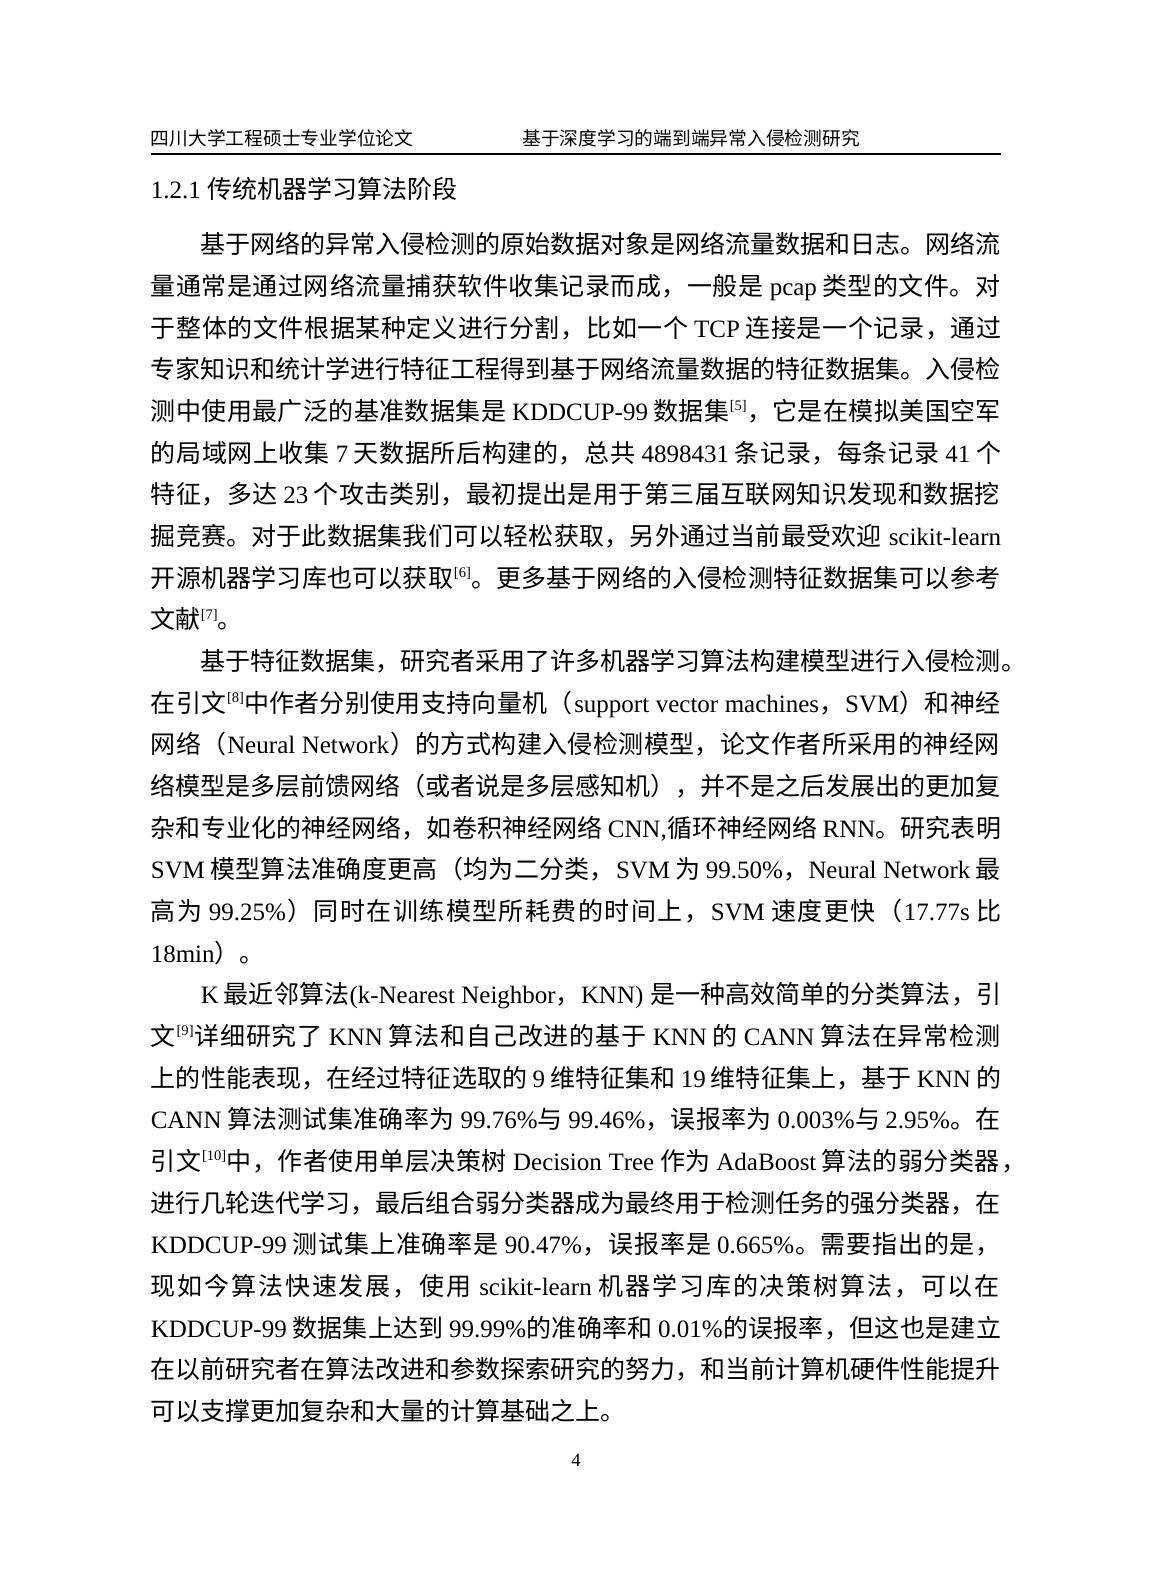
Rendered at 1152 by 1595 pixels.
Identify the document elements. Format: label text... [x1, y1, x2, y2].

text 1.2.1 传统机器学习算法阶段 [151, 165, 1001, 207]
text 基于网络的异常入侵检测的原始数据对象是网络流量数据和日志。网络流量通常是通过网络流量捕获软件收集记录而成，一般是pcap类型的文件。对于整体的文件根据某种定义进行分割，比如一个TCP连接是一个记录，通过专家知识和统计学进行特征工程得到基于网络流量数据的特征数据集。入侵检测中使用最广泛的基准数据集是KDDCUP-99数据集[5]，它是在模拟美国空军的局域网上收集7天数据所后构建的，总共4898431条记录，每条记录41个特征，多达23个攻击类别，最初提出是用于第三届互联网知识发现和数据挖掘竞赛。对于此数据集我们可以轻松获取，另外通过当前最受欢迎scikit-learn开源机器学习库也可以获取[6]。更多基于网络的入侵检测特征数据集可以参考文献[7]。 [151, 219, 1001, 636]
text 基于特征数据集，研究者采用了许多机器学习算法构建模型进行入侵检测。在引文[8]中作者分别使用支持向量机（support vector machines，SVM）和神经网络（Neural Network）的方式构建入侵检测模型，论文作者所采用的神经网络模型是多层前馈网络（或者说是多层感知机），并不是之后发展出的更加复杂和专业化的神经网络，如卷积神经网络CNN,循环神经网络RNN。研究表明SVM模型算法准确度更高（均为二分类，SVM为99.50%，Neural Network最高为99.25%）同时在训练模型所耗费的时间上，SVM速度更快（17.77s比18min）。 [151, 636, 1001, 969]
text K最近邻算法(k-Nearest Neighbor，KNN) 是一种高效简单的分类算法，引文[9]详细研究了KNN算法和自己改进的基于KNN的CANN算法在异常检测上的性能表现，在经过特征选取的9维特征集和19维特征集上，基于KNN的CANN算法测试集准确率为99.76%与99.46%，误报率为0.003%与2.95%。在引文[10]中，作者使用单层决策树Decision Tree作为AdaBoost算法的弱分类器，进行几轮迭代学习，最后组合弱分类器成为最终用于检测任务的强分类器，在KDDCUP-99测试集上准确率是90.47%，误报率是0.665%。需要指出的是，现如今算法快速发展，使用scikit-learn机器学习库的决策树算法，可以在KDDCUP-99数据集上达到99.99%的准确率和0.01%的误报率，但这也是建立在以前研究者在算法改进和参数探索研究的努力，和当前计算机硬件性能提升可以支撑更加复杂和大量的计算基础之上。 [151, 969, 1001, 1428]
